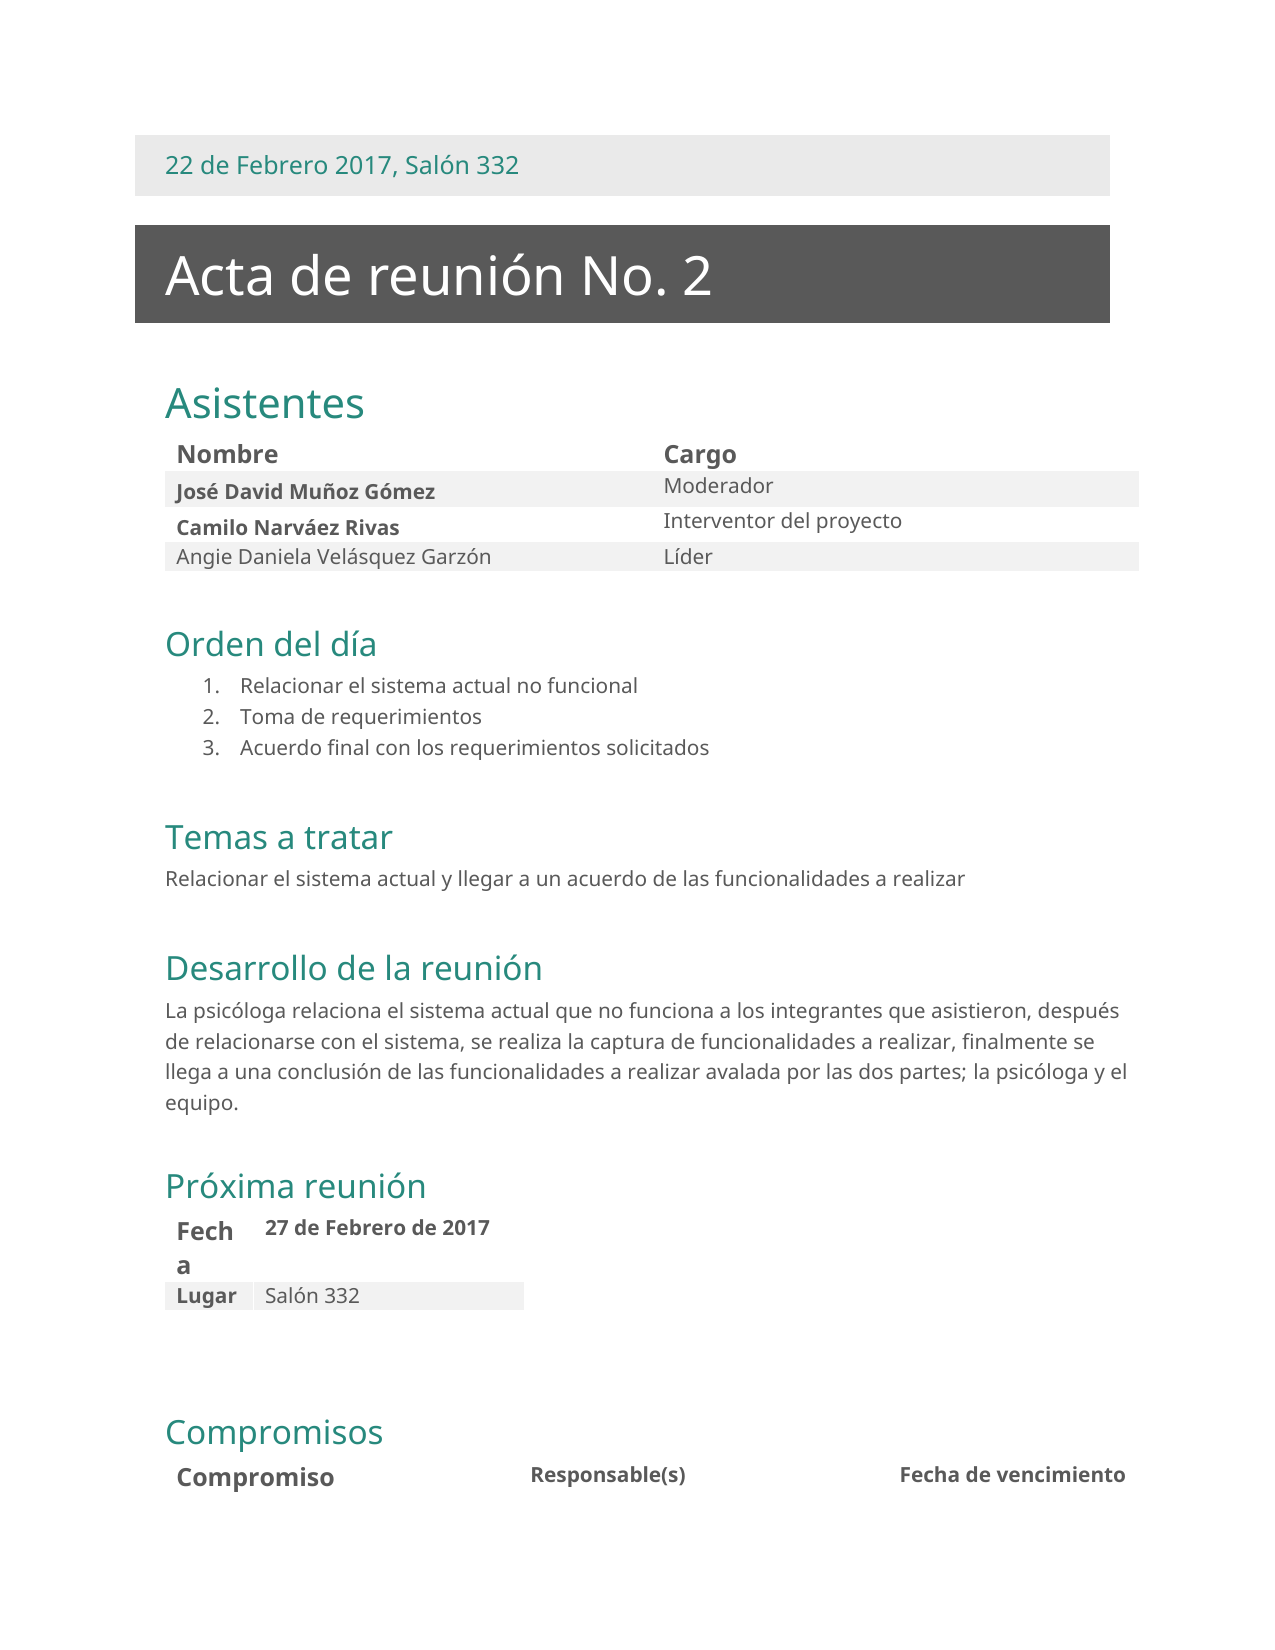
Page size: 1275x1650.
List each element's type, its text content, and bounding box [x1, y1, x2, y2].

list Toma de requerimientos [202, 702, 1140, 731]
table_header Responsable(s) [519, 1460, 888, 1494]
table_cell Líder [652, 542, 1139, 571]
table_cell Angie Daniela Velásquez Garzón [165, 542, 652, 571]
table_cell José David Muñoz Gómez [165, 471, 652, 507]
subtitle Próxima reunión [165, 1162, 1140, 1208]
text Relacionar el sistema actual y llegar a un acuerdo de las funcionalidades a realizar [165, 864, 1140, 893]
table_header Acta de reunión No. 2 [135, 225, 1110, 323]
table_cell Interventor del proyecto [652, 507, 1139, 542]
list Relacionar el sistema actual no funcional [202, 672, 1140, 700]
table_cell Salón 332 [254, 1282, 524, 1310]
table_header Fecha de vencimiento [888, 1460, 1139, 1494]
subtitle Orden del día [165, 621, 1140, 666]
table_header 27 de Febrero de 2017 [254, 1214, 524, 1282]
table_header Nombre [165, 437, 652, 471]
table_header Cargo [652, 437, 1139, 471]
table_header 22 de Febrero 2017, Salón 332 [135, 135, 1110, 196]
subtitle Compromisos [165, 1409, 1140, 1454]
subtitle Desarrollo de la reunión [165, 945, 1140, 991]
table_cell Moderador [652, 471, 1139, 507]
table_cell Camilo Narváez Rivas [165, 507, 652, 542]
table_header Compromiso [165, 1460, 519, 1494]
table_header Fecha [165, 1214, 253, 1282]
list Acuerdo final con los requerimientos solicitados [202, 733, 1140, 761]
table_cell Lugar [165, 1282, 253, 1310]
subtitle Asistentes [165, 373, 1140, 430]
text La psicóloga relaciona el sistema actual que no funciona a los integrantes que asistieron, después de relacionarse con el sistema, se realiza la captura de funcionalidades a realizar, finalmente se llega a una conclusión de las funcionalidades a realizar avalada por las dos partes; la psicóloga y el equipo. [165, 996, 1140, 1117]
subtitle Temas a tratar [165, 813, 1140, 859]
